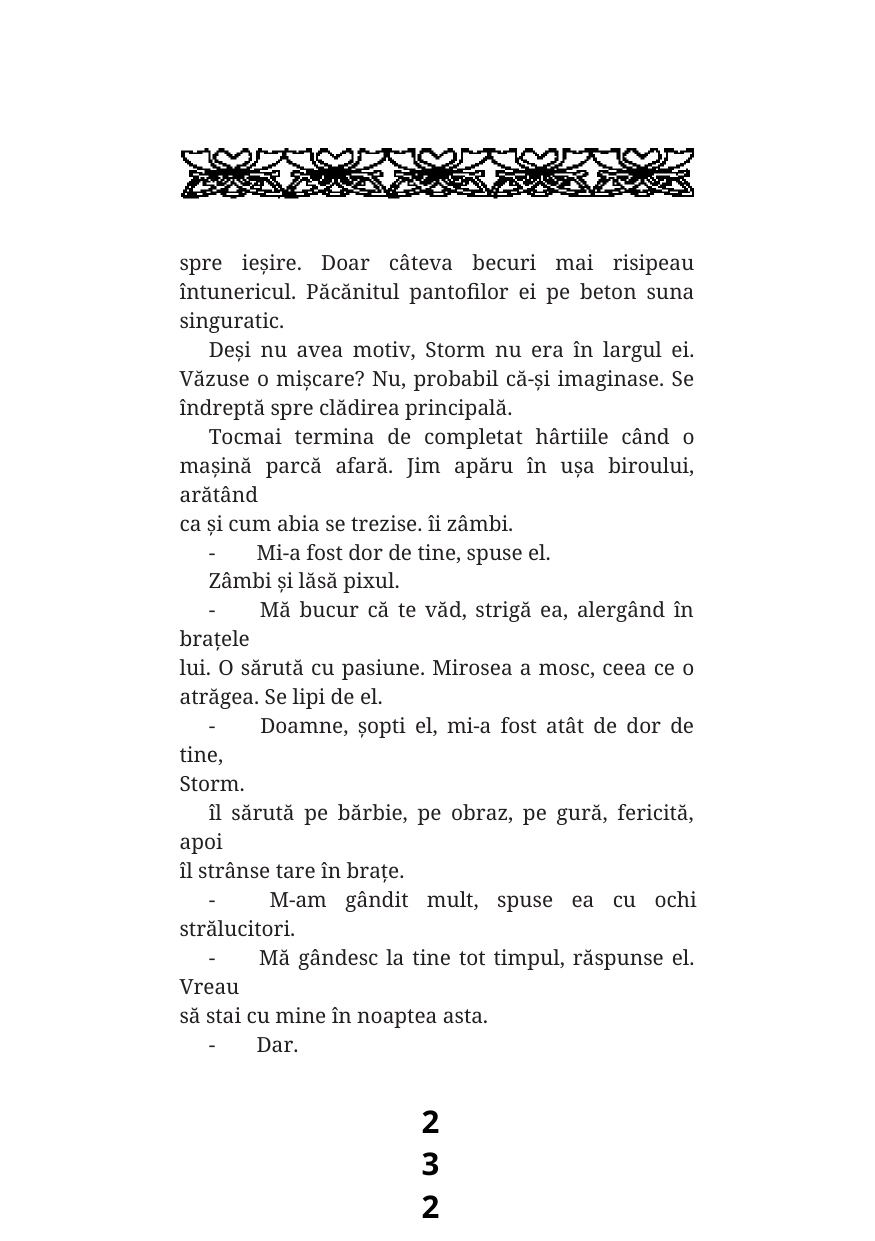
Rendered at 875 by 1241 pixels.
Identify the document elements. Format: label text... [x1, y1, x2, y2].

list Mă bucur că te văd, strigă ea, alergând în braţele lui. O sărută cu pasiune. Mirosea a mosc, ceea ce o atrăgea. Se lipi de el. [179, 595, 695, 711]
text Deşi nu avea motiv, Storm nu era în largul ei. Văzuse o mişcare? Nu, probabil că-şi imaginase. Se îndreptă spre clădirea principală. [179, 334, 695, 421]
text Zâmbi şi lăsă pixul. [179, 566, 697, 595]
list Doamne, şopti el, mi-a fost atât de dor de tine, Storm. [179, 711, 695, 797]
list Mi-a fost dor de tine, spuse el. [179, 537, 697, 566]
list Dar. [179, 1029, 697, 1058]
list M-am gândit mult, spuse ea cu ochi strălucitori. [179, 884, 697, 942]
text Tocmai termina de completat hârtiile când o maşină parcă afară. Jim apăru în uşa biroului, arătând ca şi cum abia se trezise. îi zâmbi. [179, 421, 695, 537]
text îl sărută pe bărbie, pe obraz, pe gură, fericită, apoi îl strânse tare în braţe. [179, 797, 695, 884]
list Mă gândesc la tine tot timpul, răspunse el. Vreau să stai cu mine în noaptea asta. [179, 942, 695, 1029]
text spre ieşire. Doar câteva becuri mai risipeau întunericul. Păcănitul pantofilor ei pe beton suna singuratic. [179, 247, 695, 334]
picture [180, 148, 694, 199]
